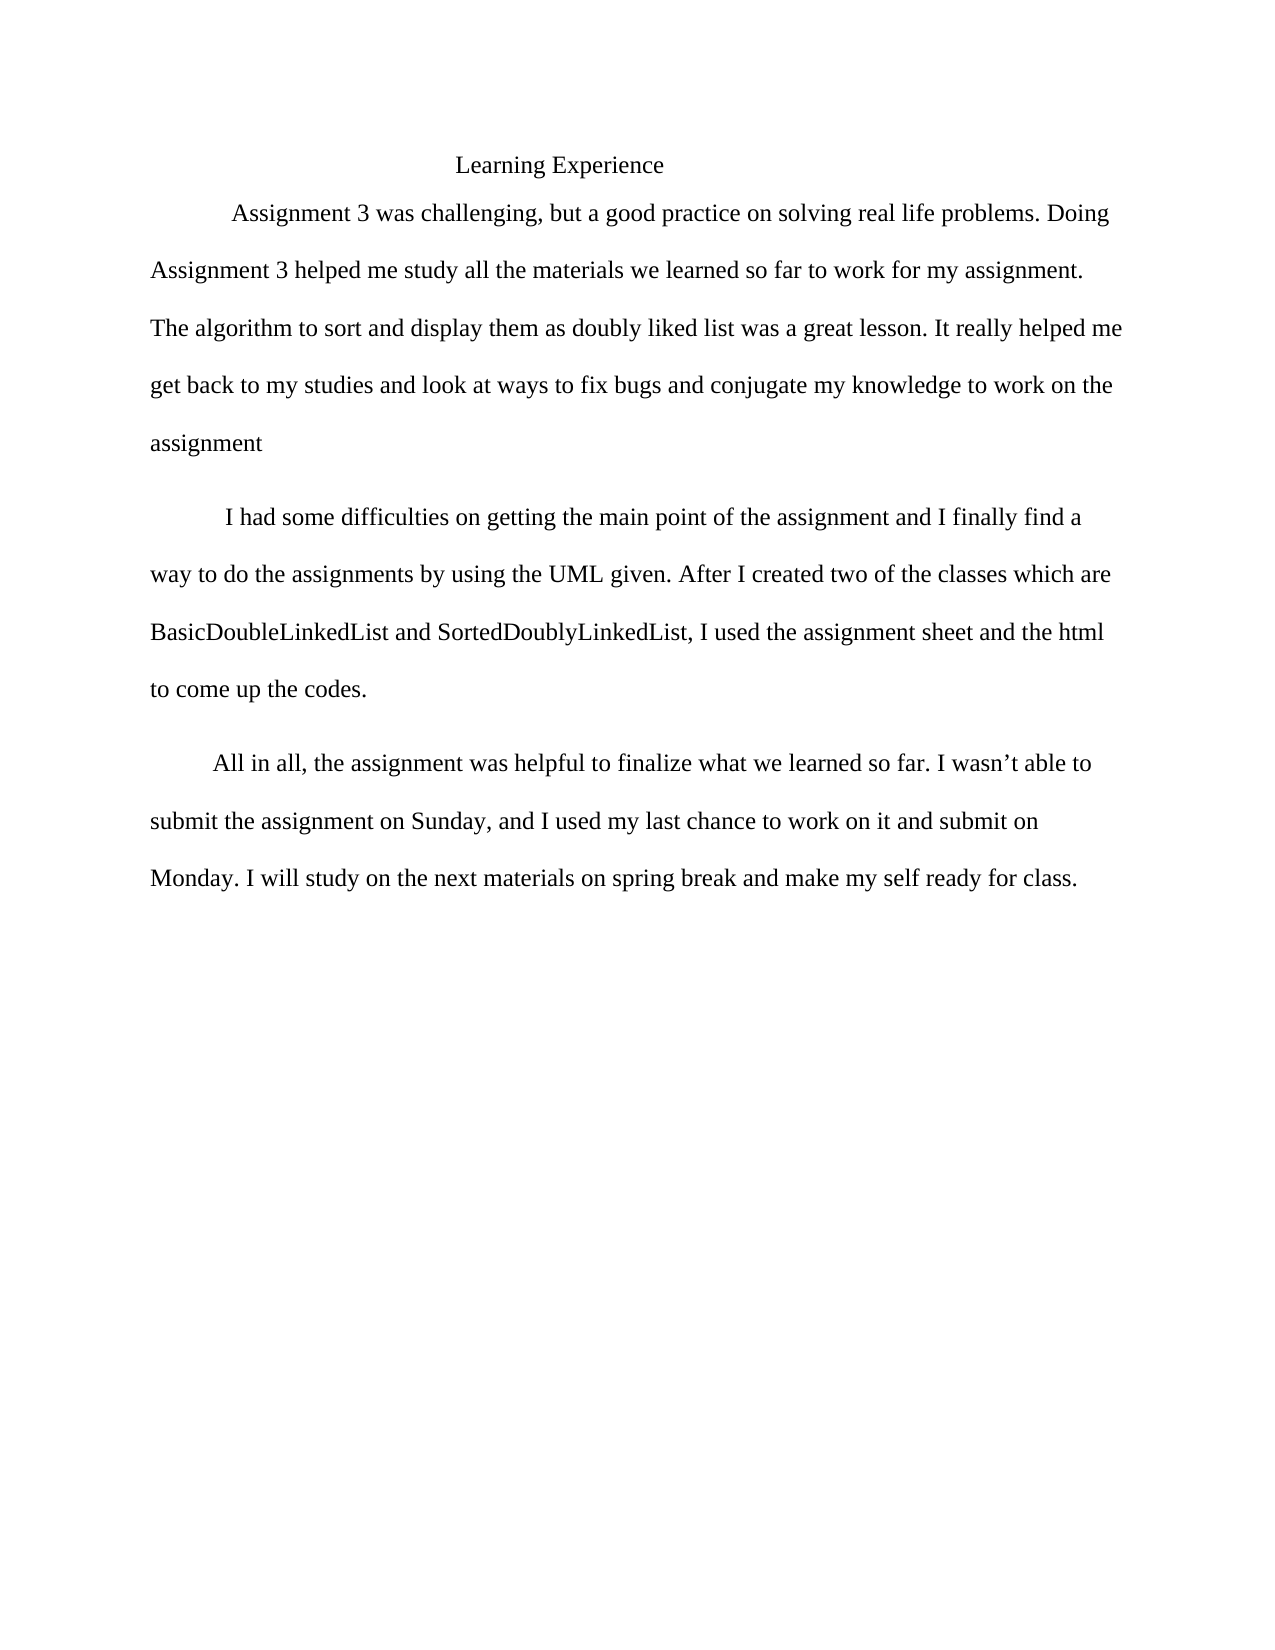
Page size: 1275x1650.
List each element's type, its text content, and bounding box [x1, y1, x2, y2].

text Assignment 3 was challenging, but a good practice on solving real life problems. Doing Assignment 3 helped me study all the materials we learned so far to work for my assignment. The algorithm to sort and display them as doubly liked list was a great lesson. It really helped me get back to my studies and look at ways to fix bugs and conjugate my knowledge to work on the assignment [150, 198, 1125, 456]
text All in all, the assignment was helpful to finalize what we learned so far. I wasn’t able to submit the assignment on Sunday, and I used my last chance to work on it and submit on Monday. I will study on the next materials on spring break and make my self ready for class. [150, 748, 1125, 892]
text Learning Experience [150, 150, 1125, 179]
text I had some difficulties on getting the main point of the assignment and I finally find a way to do the assignments by using the UML given. After I created two of the classes which are BasicDoubleLinkedList and SortedDoublyLinkedList, I used the assignment sheet and the html to come up the codes. [150, 502, 1125, 703]
